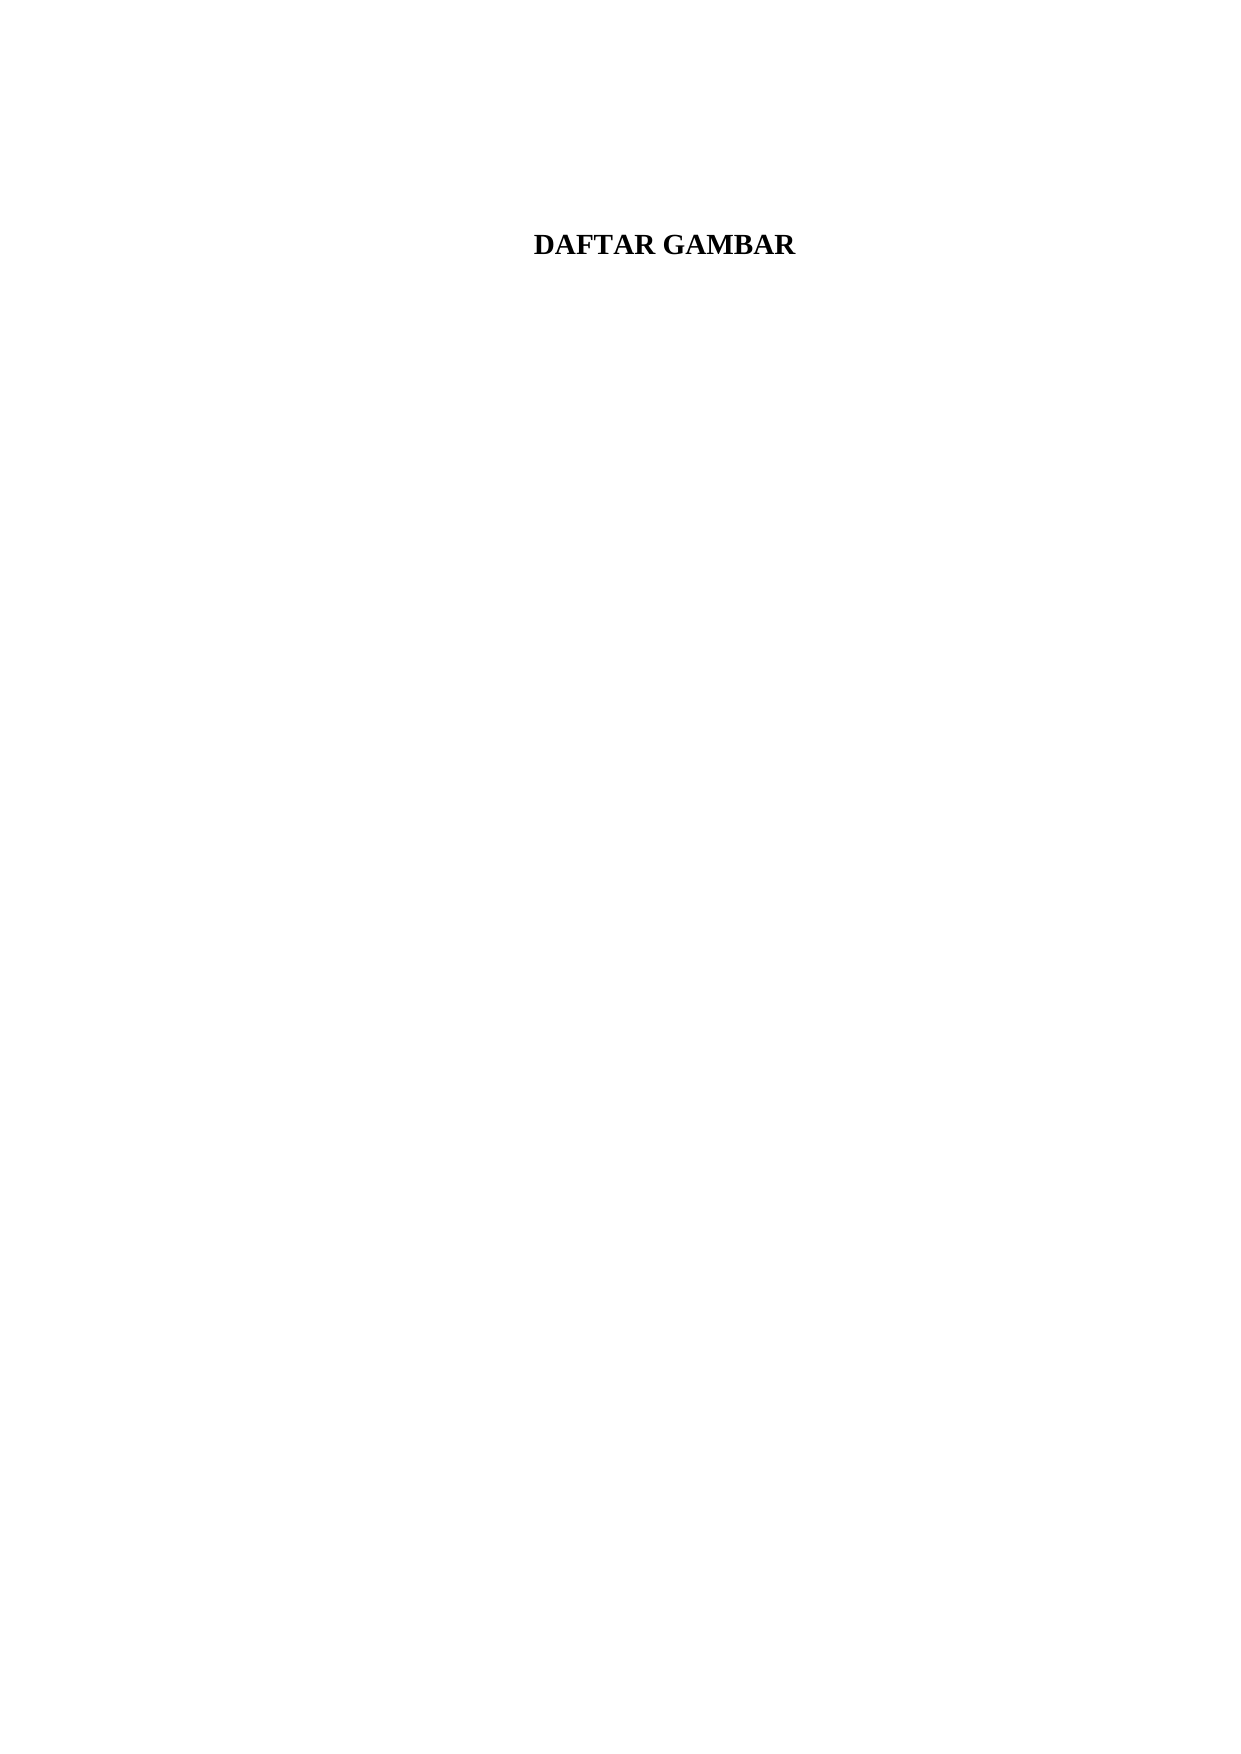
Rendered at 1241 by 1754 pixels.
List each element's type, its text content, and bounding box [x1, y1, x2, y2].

subtitle DAFTAR GAMBAR [236, 227, 1093, 261]
